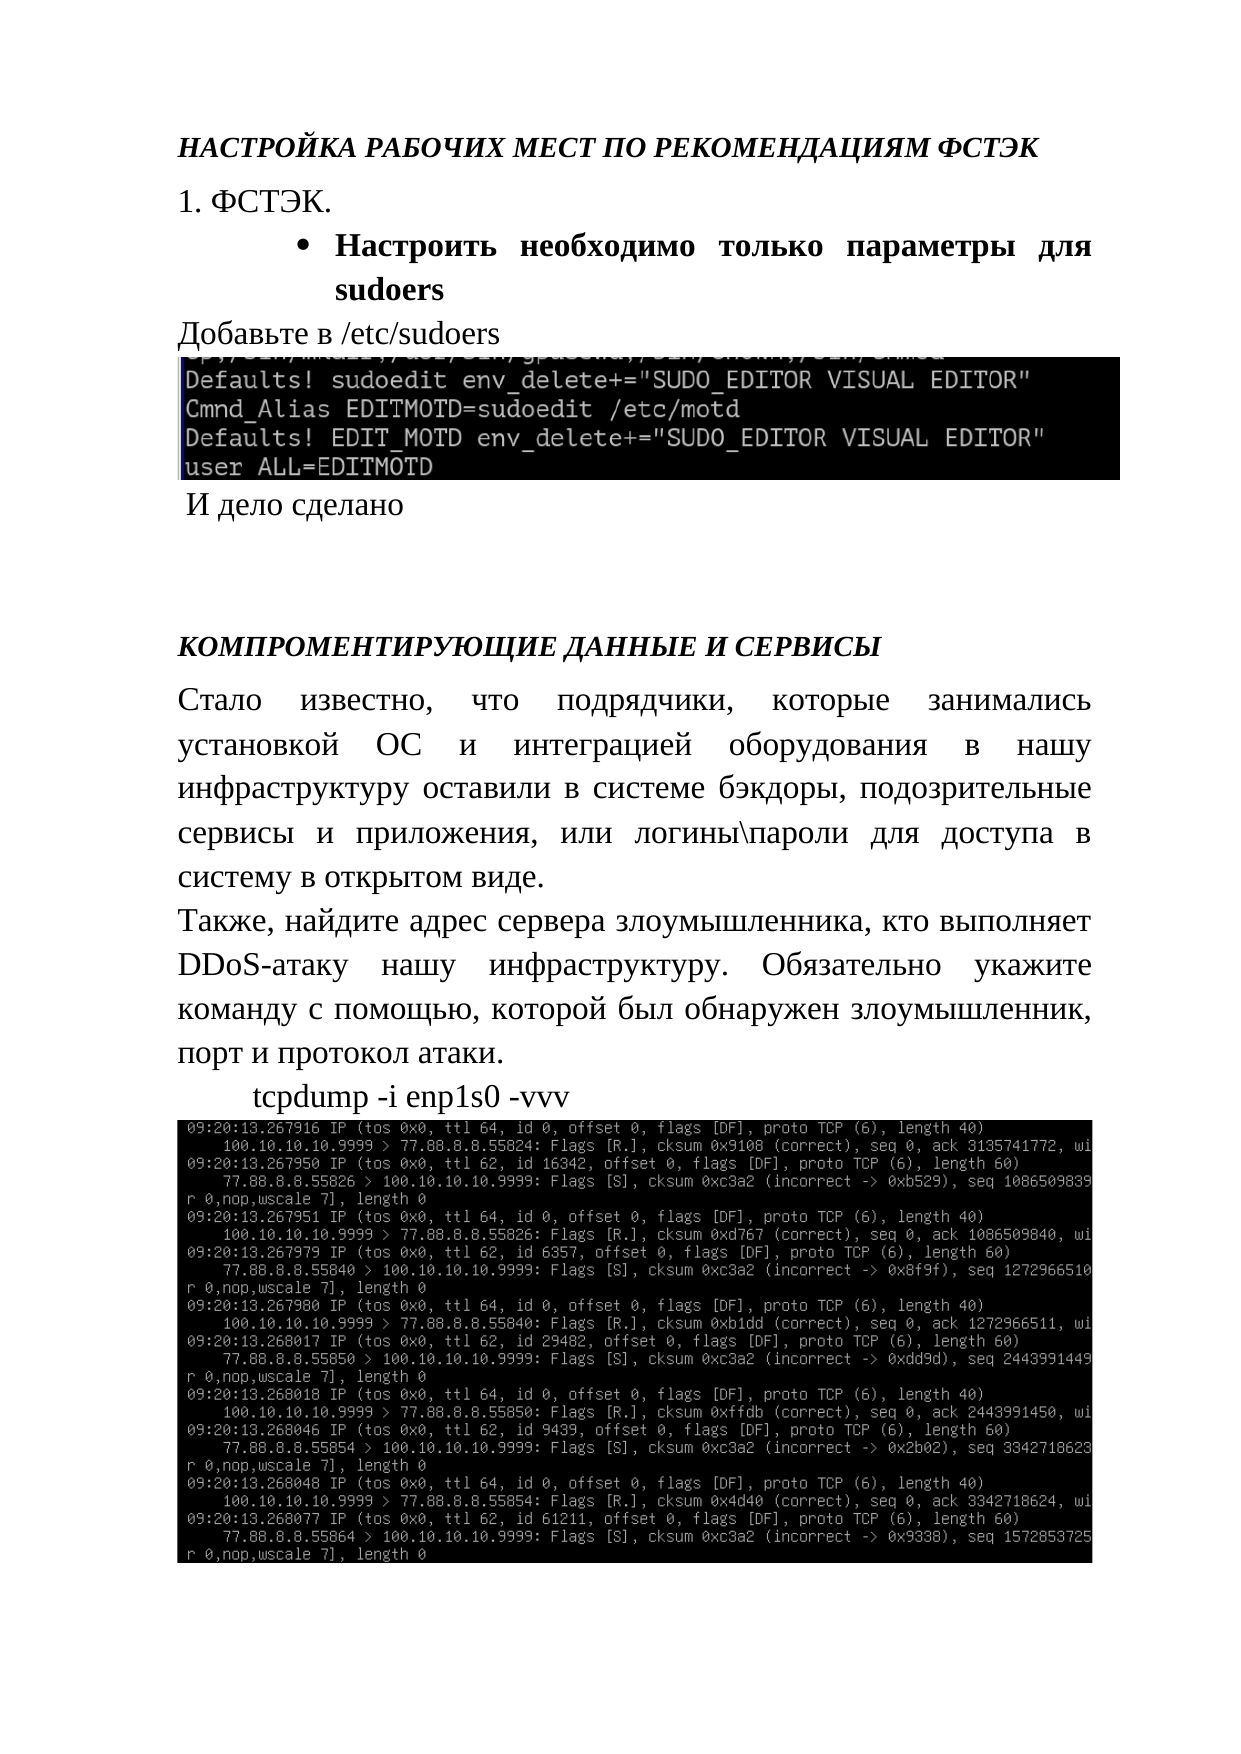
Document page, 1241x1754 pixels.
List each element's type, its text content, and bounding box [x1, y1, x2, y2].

picture [177, 357, 1120, 480]
subtitle КОМПРОМЕНТИРУЮЩИЕ ДАННЫЕ И СЕРВИСЫ [177, 629, 1092, 663]
text 1. ФСТЭК. [177, 181, 1092, 219]
text Добавьте в /etc/sudoers [177, 313, 1092, 351]
text Также, найдите адрес сервера злоумышленника, кто выполняет DDoS-атаку нашу инфраструктуру. Обязательно укажите команду с помощью, которой был обнаружен злоумышленник, порт и протокол атаки. [177, 900, 1092, 1071]
subtitle НАСТРОЙКА РАБОЧИХ МЕСТ ПО РЕКОМЕНДАЦИЯМ ФСТЭК [177, 131, 1092, 164]
picture [177, 1120, 1093, 1563]
text И дело сделано [177, 485, 1092, 523]
text Стало известно, что подрядчики, которые занимались установкой ОС и интеграцией оборудования в нашу инфраструктуру оставили в системе бэкдоры, подозрительные сервисы и приложения, или логины\пароли для доступа в систему в открытом виде. [177, 680, 1092, 894]
text tcpdump -i enp1s0 -vvv [177, 1076, 1092, 1114]
list Настроить необходимо только параметры для sudoers [297, 225, 1092, 307]
